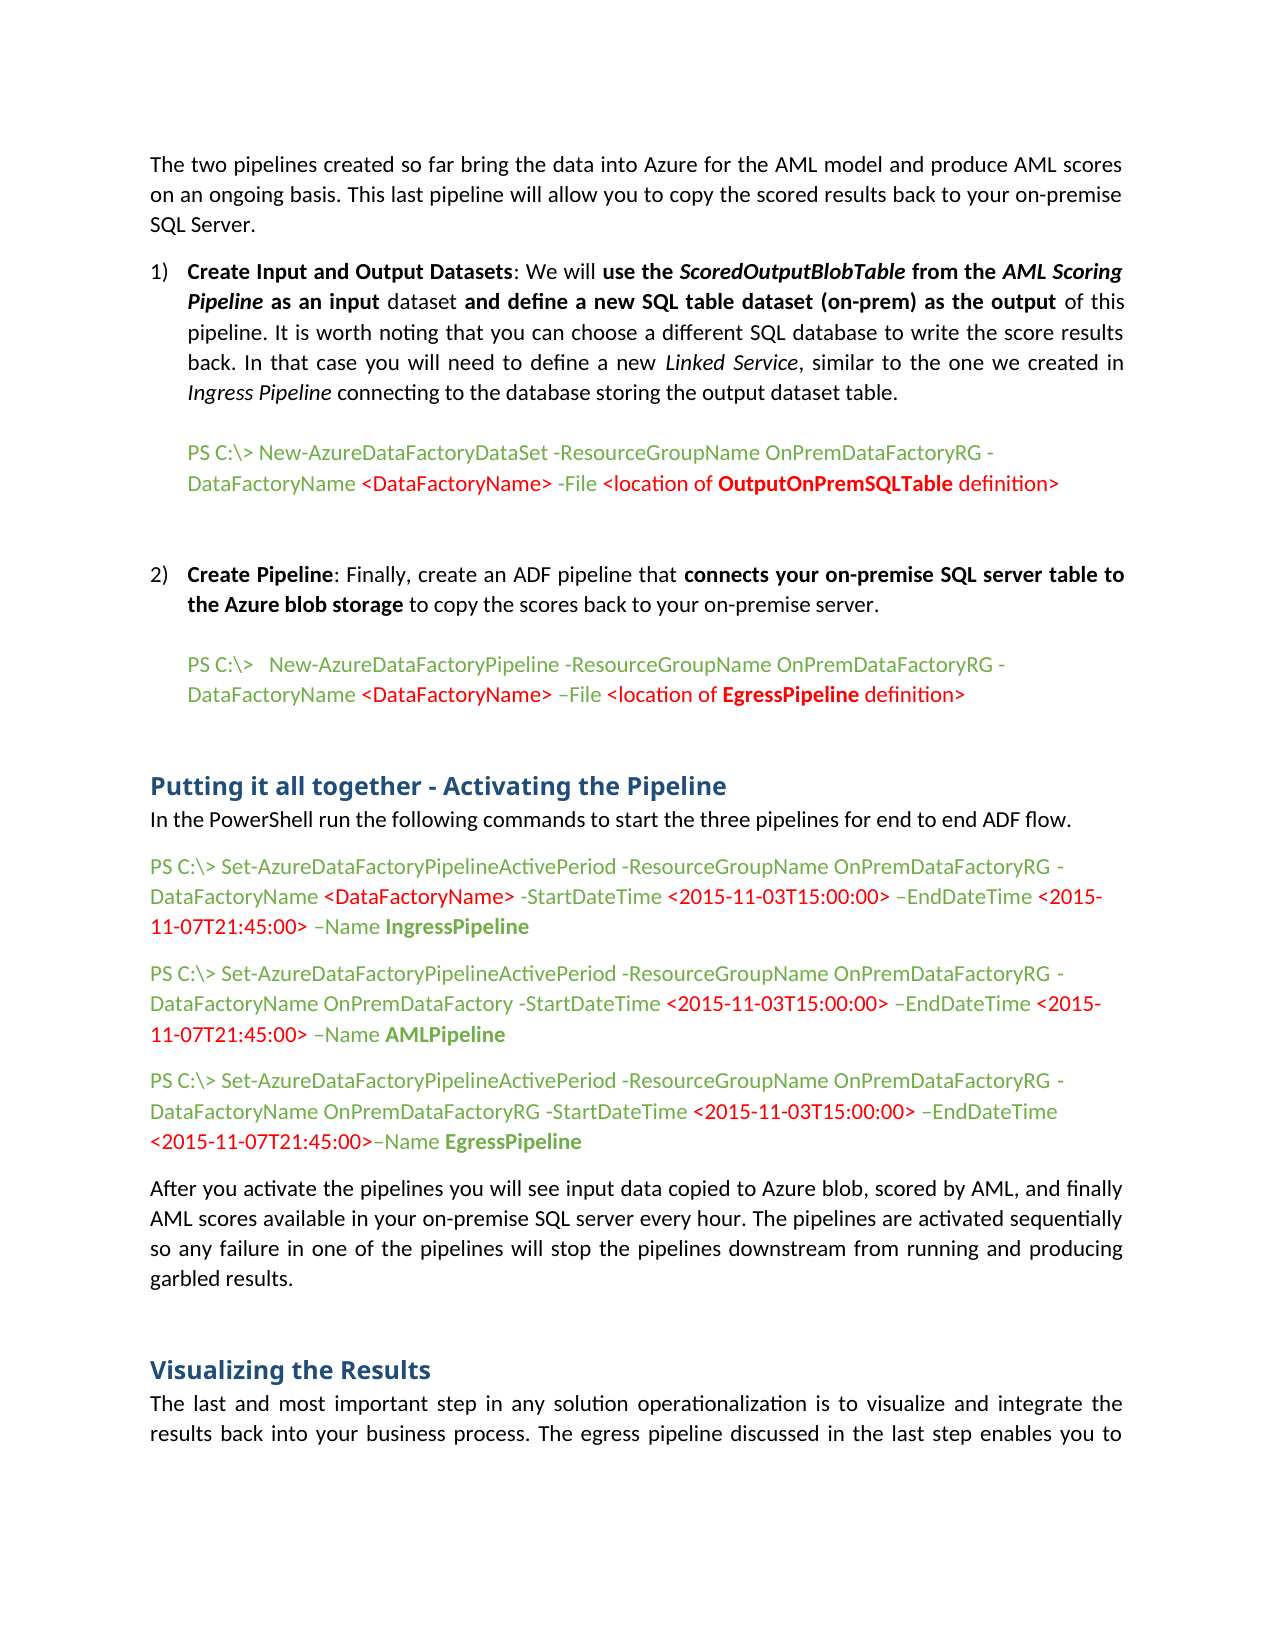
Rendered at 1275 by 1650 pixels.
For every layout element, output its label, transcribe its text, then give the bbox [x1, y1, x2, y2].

list PS C:\> New-AzureDataFactoryPipeline -ResourceGroupName OnPremDataFactoryRG -DataFactoryName <DataFactoryName> –File <location of EgressPipeline definition> [187, 650, 1125, 708]
text After you activate the pipelines you will see input data copied to Azure blob, scored by AML, and finally AML scores available in your on-premise SQL server every hour. The pipelines are activated sequentially so any failure in one of the pipelines will stop the pipelines downstream from running and producing garbled results. [150, 1174, 1125, 1292]
list Create Pipeline: Finally, create an ADF pipeline that connects your on-premise SQL server table to the Azure blob storage to copy the scores back to your on-premise server. [150, 560, 1125, 618]
text PS C:\> Set-AzureDataFactoryPipelineActivePeriod -ResourceGroupName OnPremDataFactoryRG -DataFactoryName OnPremDataFactory -StartDateTime <2015-11-03T15:00:00> –EndDateTime <2015-11-07T21:45:00> –Name AMLPipeline [150, 959, 1125, 1048]
list Create Input and Output Datasets: We will use the ScoredOutputBlobTable from the AML Scoring Pipeline as an input dataset and define a new SQL table dataset (on-prem) as the output of this pipeline. It is worth noting that you can choose a different SQL database to write the score results back. In that case you will need to define a new Linked Service, similar to the one we created in Ingress Pipeline connecting to the database storing the output dataset table. [150, 257, 1125, 406]
subtitle Visualizing the Results [150, 1352, 1125, 1386]
subtitle Putting it all together - Activating the Pipeline [150, 768, 1125, 802]
text In the PowerShell run the following commands to start the three pipelines for end to end ADF flow. [150, 805, 1125, 833]
text PS C:\> Set-AzureDataFactoryPipelineActivePeriod -ResourceGroupName OnPremDataFactoryRG -DataFactoryName <DataFactoryName> -StartDateTime <2015-11-03T15:00:00> –EndDateTime <2015-11-07T21:45:00> –Name IngressPipeline [150, 852, 1125, 940]
list PS C:\> New-AzureDataFactoryDataSet -ResourceGroupName OnPremDataFactoryRG -DataFactoryName <DataFactoryName> -File <location of OutputOnPremSQLTable definition> [187, 438, 1125, 497]
text The two pipelines created so far bring the data into Azure for the AML model and produce AML scores on an ongoing basis. This last pipeline will allow you to copy the scored results back to your on-premise SQL Server. [150, 150, 1125, 238]
